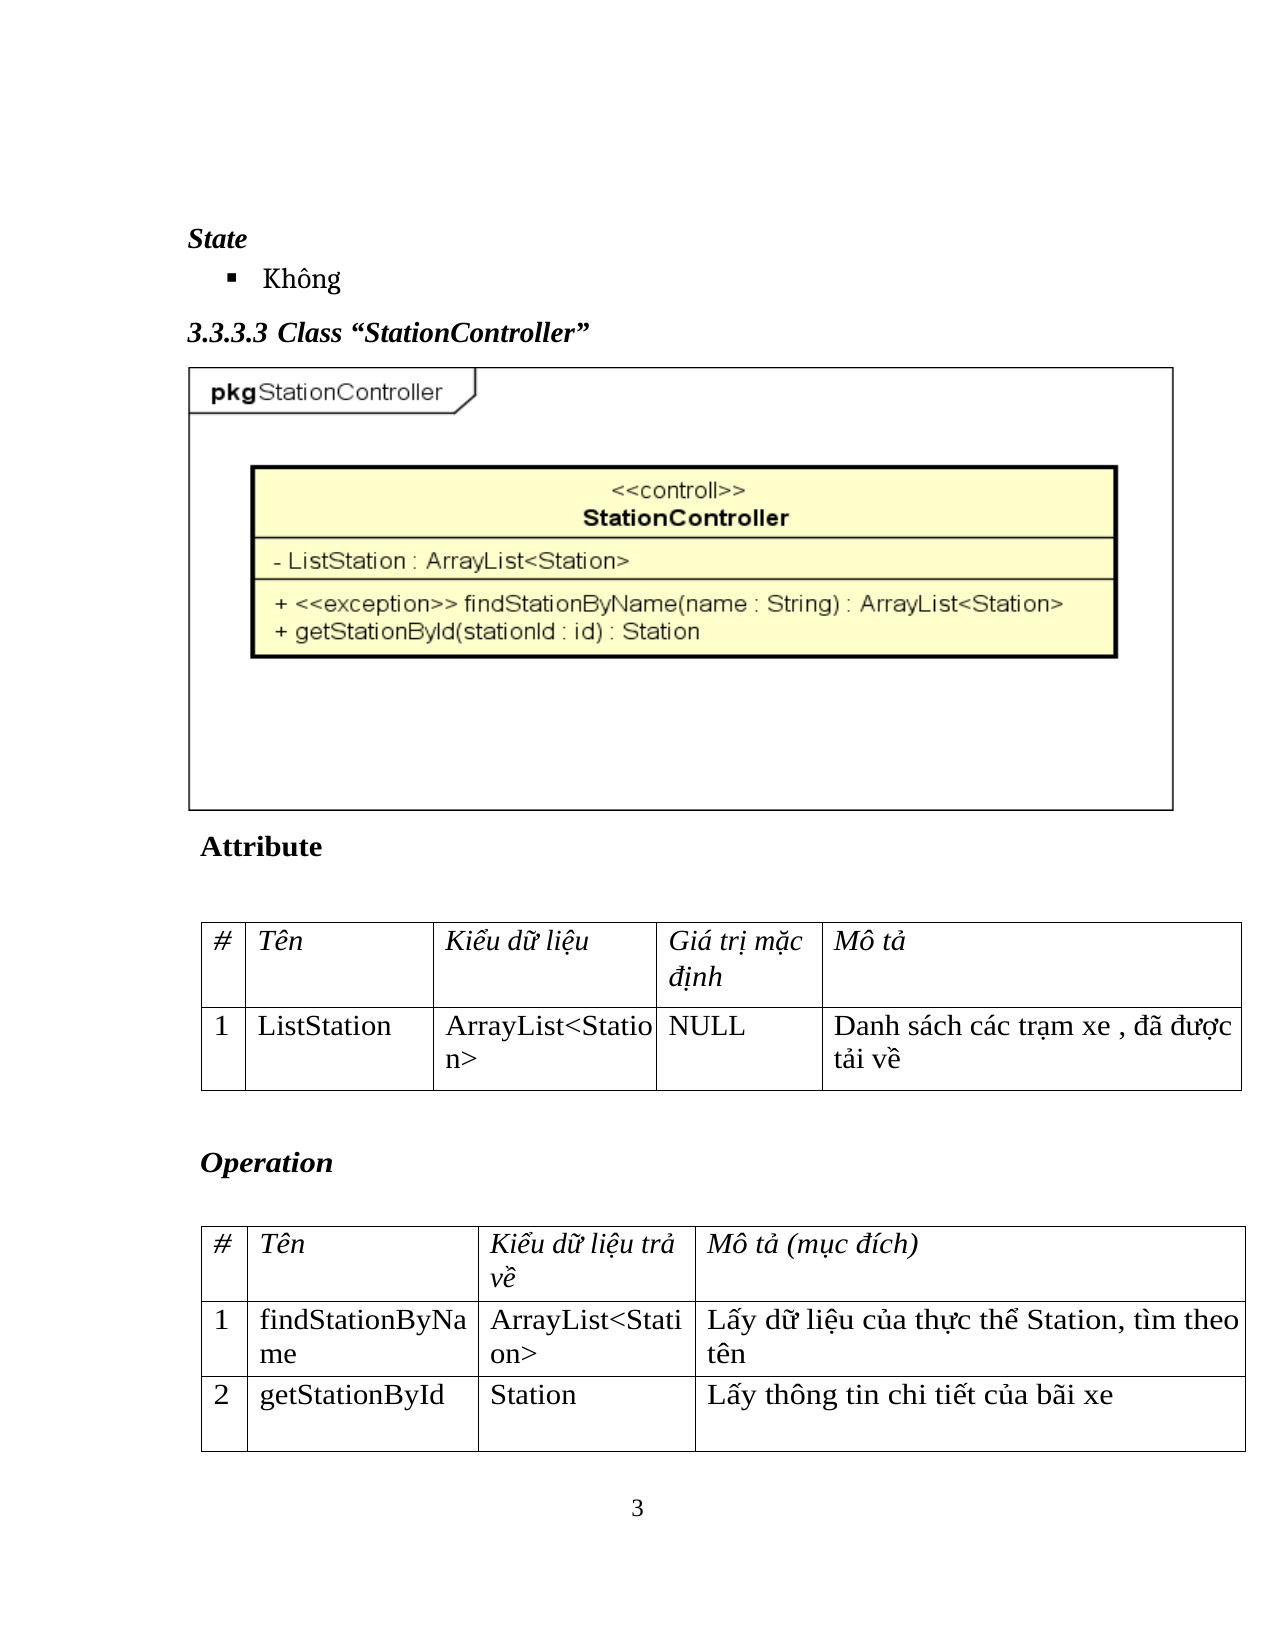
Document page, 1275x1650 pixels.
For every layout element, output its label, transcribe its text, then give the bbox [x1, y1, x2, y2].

text State [187, 222, 1087, 255]
table_header # [202, 1227, 247, 1301]
table_cell Station [479, 1377, 695, 1451]
table_cell ArrayList<Station> [434, 1008, 656, 1090]
table_cell Lấy dữ liệu của thực thể Station, tìm theo tên [696, 1302, 1245, 1376]
table_header # [202, 923, 245, 1007]
table_cell Danh sách các trạm xe , đã được tải về [823, 1008, 1241, 1090]
table_header Giá trị mặc định [657, 923, 822, 1007]
table_cell ListStation [246, 1008, 433, 1090]
table_cell Lấy thông tin chi tiết của bãi xe [696, 1377, 1245, 1451]
table_header Kiểu dữ liệu [434, 923, 656, 1007]
text Attribute [200, 829, 1087, 862]
table_header Tên [246, 923, 433, 1007]
table_cell NULL [657, 1008, 822, 1090]
table_header Mô tả [823, 923, 1241, 1007]
subtitle Class “StationController” [187, 315, 1087, 348]
table_header Mô tả (mục đích) [696, 1227, 1245, 1301]
list Không [225, 262, 1087, 295]
table_cell findStationByName [248, 1302, 478, 1376]
table_header Kiểu dữ liệu trả về [479, 1227, 695, 1301]
table_cell 2 [202, 1377, 247, 1451]
text Operation [200, 1145, 1087, 1178]
table_cell 1 [202, 1302, 247, 1376]
table_cell getStationById [248, 1377, 478, 1451]
table_header Tên [248, 1227, 478, 1301]
picture [187, 367, 1174, 811]
table_cell ArrayList<Station> [479, 1302, 695, 1376]
table_cell 1 [202, 1008, 245, 1090]
